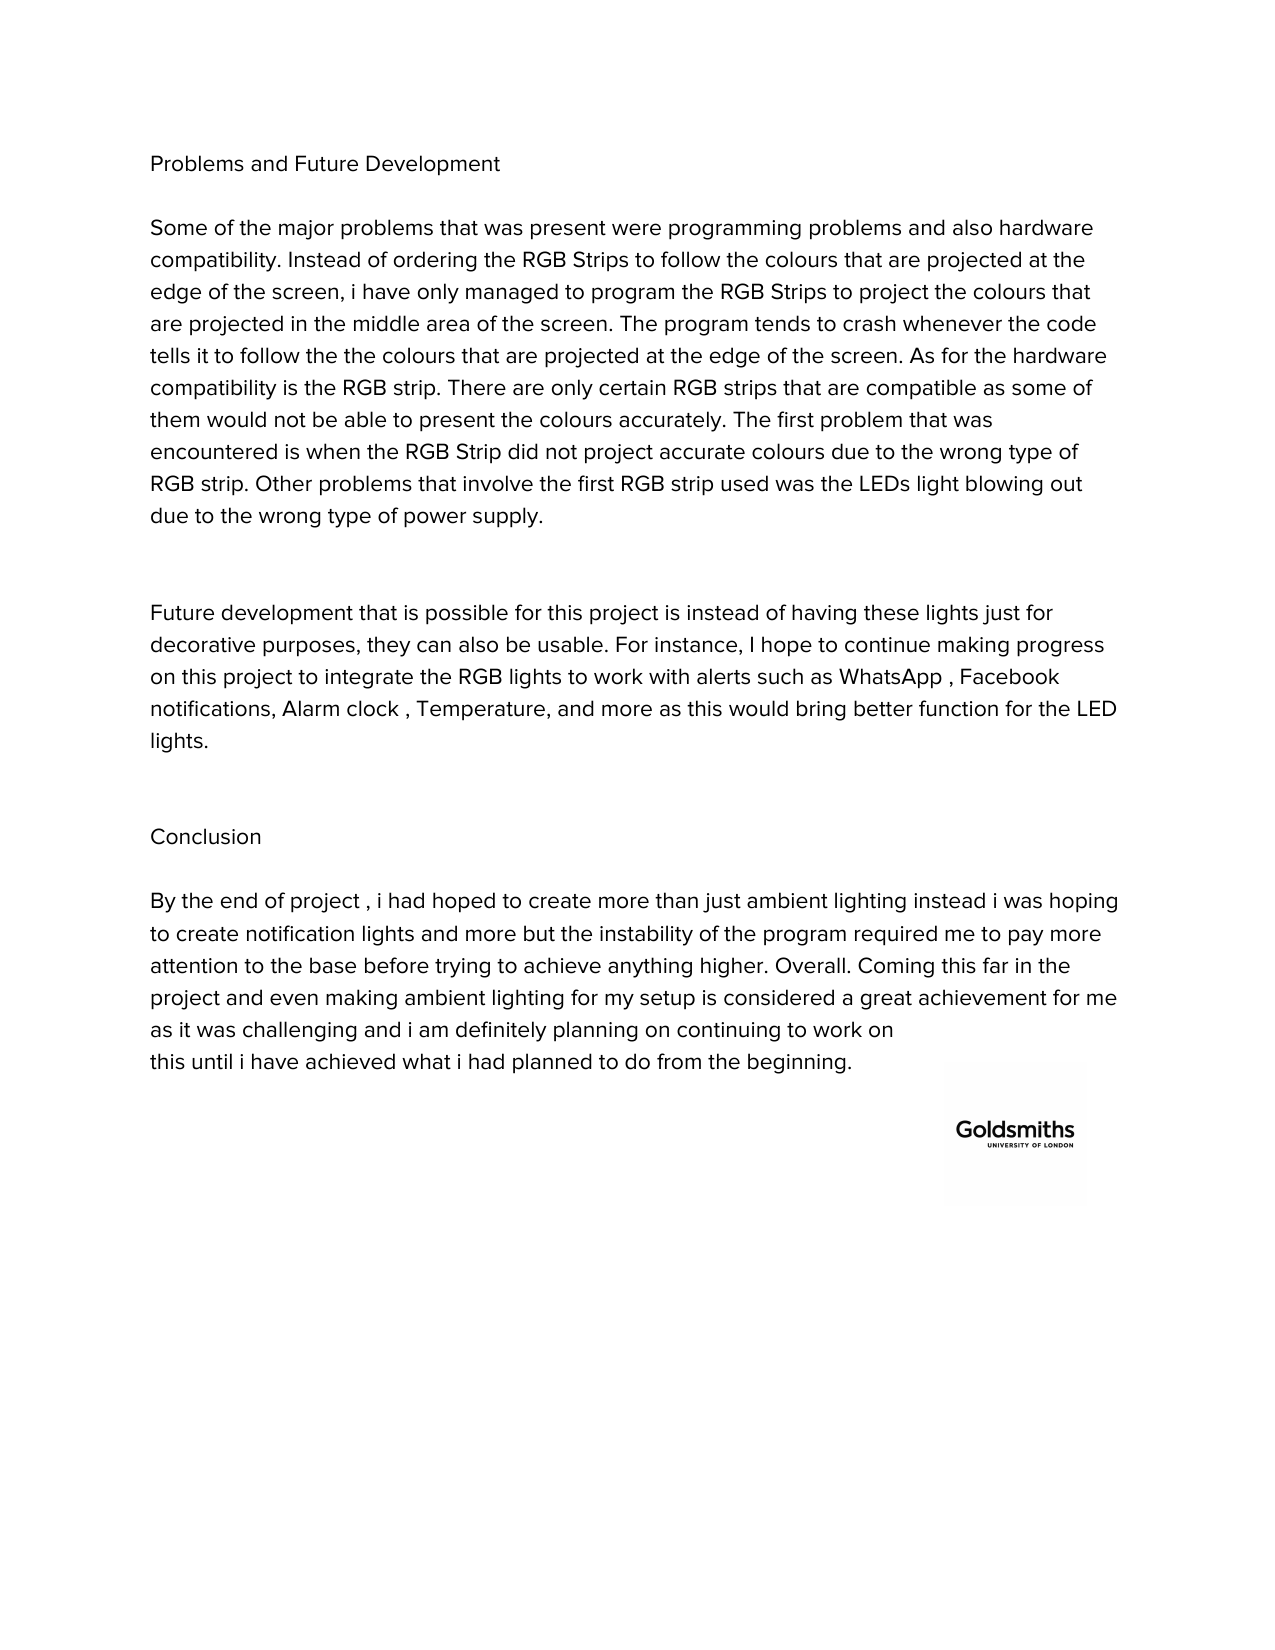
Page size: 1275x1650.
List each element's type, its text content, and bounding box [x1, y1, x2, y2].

text By the end of project , i had hoped to create more than just ambient lighting instead i was hoping to create notification lights and more but the instability of the program required me to pay more attention to the base before trying to achieve anything higher. Overall. Coming this far in the project and even making ambient lighting for my setup is considered a great achievement for me as it was challenging and i am definitely planning on continuing to work on this until i have achieved what i had planned to do from the beginning. [150, 888, 1125, 1076]
text Some of the major problems that was present were programming problems and also hardware compatibility. Instead of ordering the RGB Strips to follow the colours that are projected at the edge of the screen, i have only managed to program the RGB Strips to project the colours that are projected in the middle area of the screen. The program tends to crash whenever the code tells it to follow the the colours that are projected at the edge of the screen. As for the hardware compatibility is the RGB strip. There are only certain RGB strips that are compatible as some of them would not be able to present the colours accurately. The first problem that was encountered is when the RGB Strip did not project accurate colours due to the wrong type of RGB strip. Other problems that involve the first RGB strip used was the LEDs light blowing out due to the wrong type of power supply. [150, 214, 1125, 531]
text Problems and Future Development [150, 150, 1125, 178]
text Conclusion [150, 824, 1125, 852]
text Future development that is possible for this project is instead of having these lights just for decorative purposes, they can also be usable. For instance, I hope to continue making progress on this project to integrate the RGB lights to work with alerts such as WhatsApp , Facebook notifications, Alarm clock , Temperature, and more as this would bring better function for the LED lights. [150, 599, 1125, 755]
picture [943, 1062, 1087, 1206]
